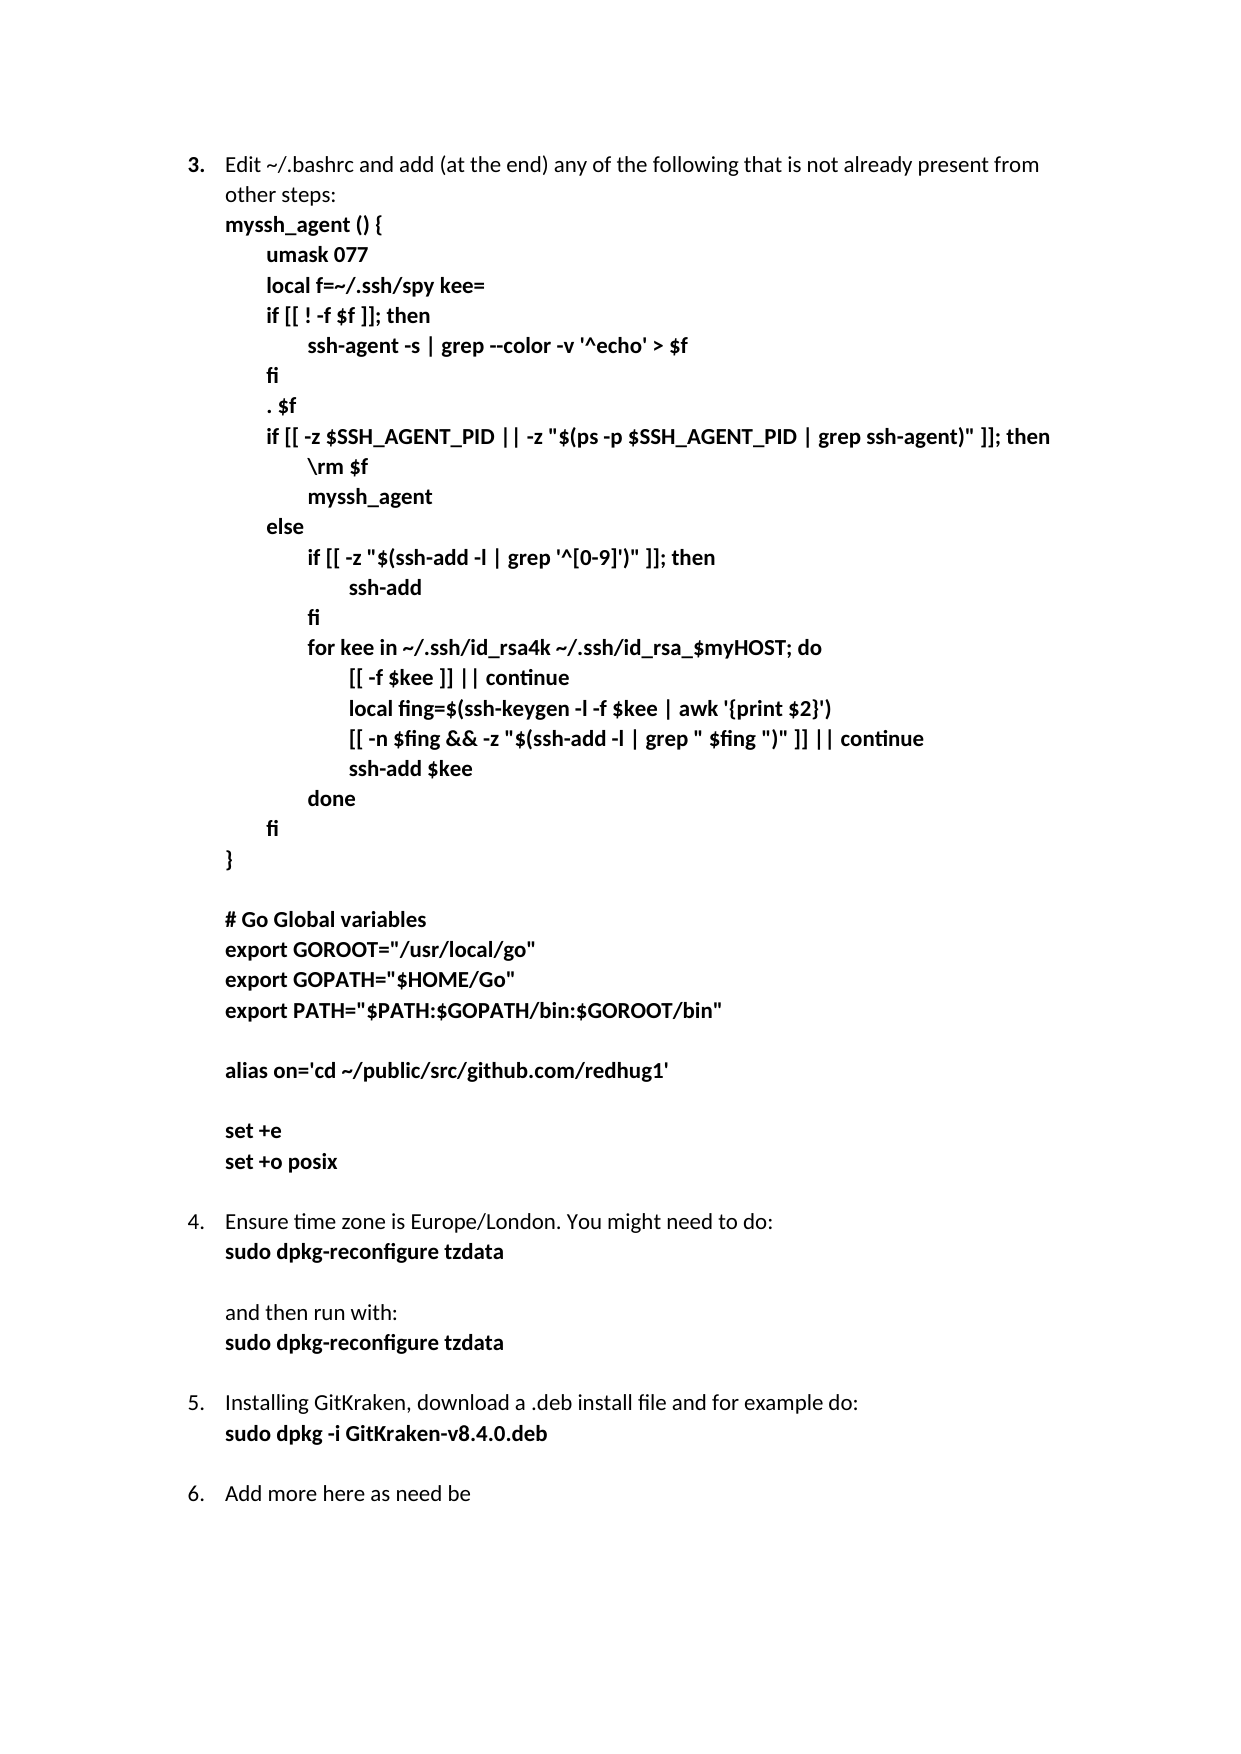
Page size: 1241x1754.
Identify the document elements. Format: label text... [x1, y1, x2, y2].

list fi [225, 814, 1090, 843]
list ssh-add [225, 573, 1090, 601]
list if [[ -z "$(ssh-add -l | grep '^[0-9]')" ]]; then [225, 543, 1090, 571]
list local f=~/.ssh/spy kee= [225, 271, 1090, 299]
list export PATH="$PATH:$GOPATH/bin:$GOROOT/bin" [225, 996, 1090, 1024]
list local fing=$(ssh-keygen -l -f $kee | awk '{print $2}') [225, 694, 1090, 722]
list } [225, 845, 1090, 873]
list \rm $f [225, 452, 1090, 480]
list umask 077 [225, 241, 1090, 269]
list set +e [225, 1117, 1090, 1145]
list Edit ~/.bashrc and add (at the end) any of the following that is not already present from other steps: myssh_agent () { [187, 150, 1090, 238]
list if [[ -z $SSH_AGENT_PID || -z "$(ps -p $SSH_AGENT_PID | grep ssh-agent)" ]]; then [225, 422, 1090, 450]
list for kee in ~/.ssh/id_rsa4k ~/.ssh/id_rsa_$myHOST; do [225, 633, 1090, 661]
list myssh_agent [225, 482, 1090, 510]
list export GOPATH="$HOME/Go" [225, 966, 1090, 994]
list export GOROOT="/usr/local/go" [225, 935, 1090, 963]
list fi [225, 361, 1090, 389]
list [[ -f $kee ]] || continue [225, 663, 1090, 692]
list fi [225, 603, 1090, 631]
list alias on='cd ~/public/src/github.com/redhug1' [225, 1056, 1090, 1084]
list set +o posix [225, 1147, 1090, 1205]
list # Go Global variables [225, 905, 1090, 933]
list else [225, 512, 1090, 541]
list [[ -n $fing && -z "$(ssh-add -l | grep " $fing ")" ]] || continue [225, 724, 1090, 752]
list Add more here as need be [187, 1479, 1090, 1507]
list Installing GitKraken, download a .deb install file and for example do: sudo dpkg -i GitKraken-v8.4.0.deb [187, 1388, 1090, 1477]
list ssh-agent -s | grep --color -v '^echo' > $f [225, 331, 1090, 359]
list . $f [225, 392, 1090, 420]
list done [225, 784, 1090, 812]
list if [[ ! -f $f ]]; then [225, 301, 1090, 329]
list Ensure time zone is Europe/London. You might need to do: sudo dpkg-reconfigure tzdata and then run with: sudo dpkg-reconfigure tzdata [187, 1207, 1090, 1386]
list ssh-add $kee [225, 754, 1090, 782]
